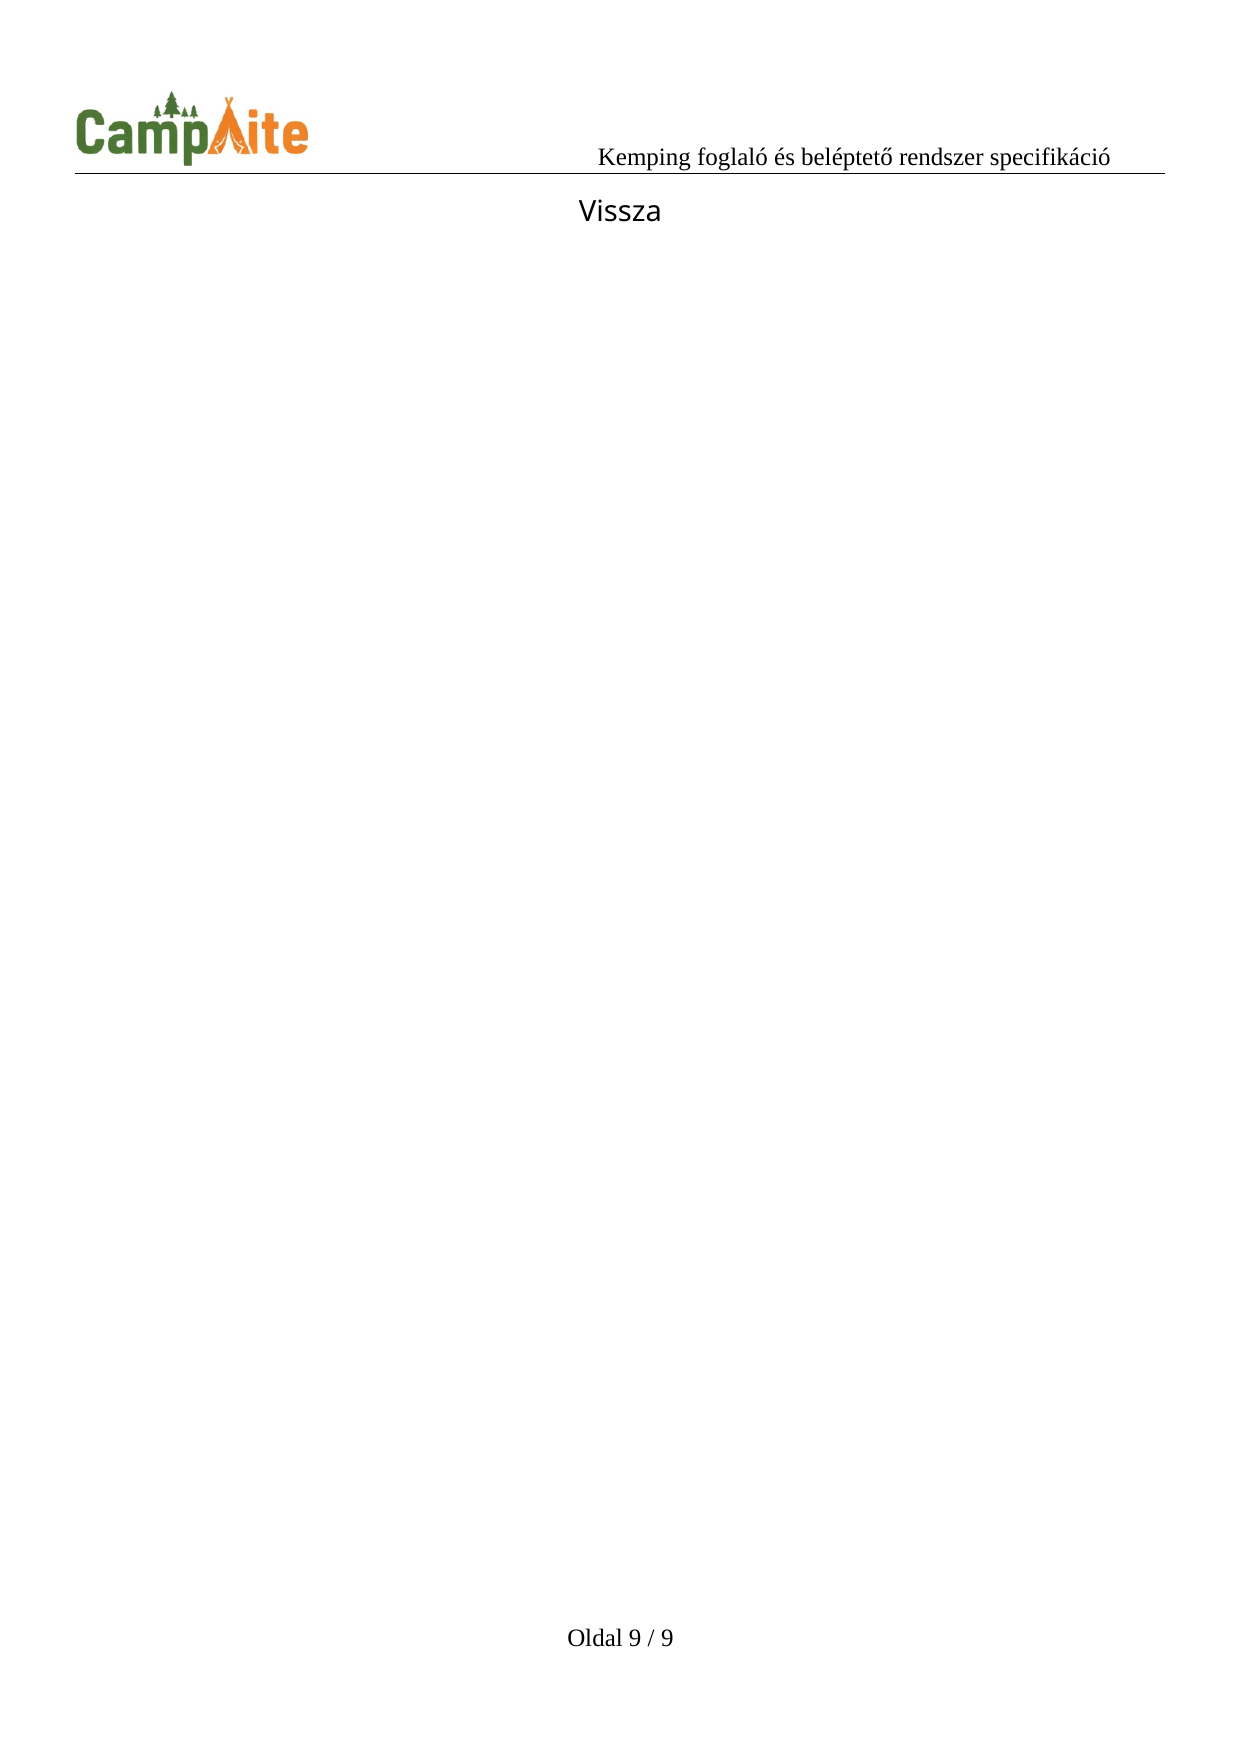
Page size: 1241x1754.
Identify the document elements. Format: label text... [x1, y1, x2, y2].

picture [75, 90, 309, 166]
text Vissza [75, 190, 1165, 230]
